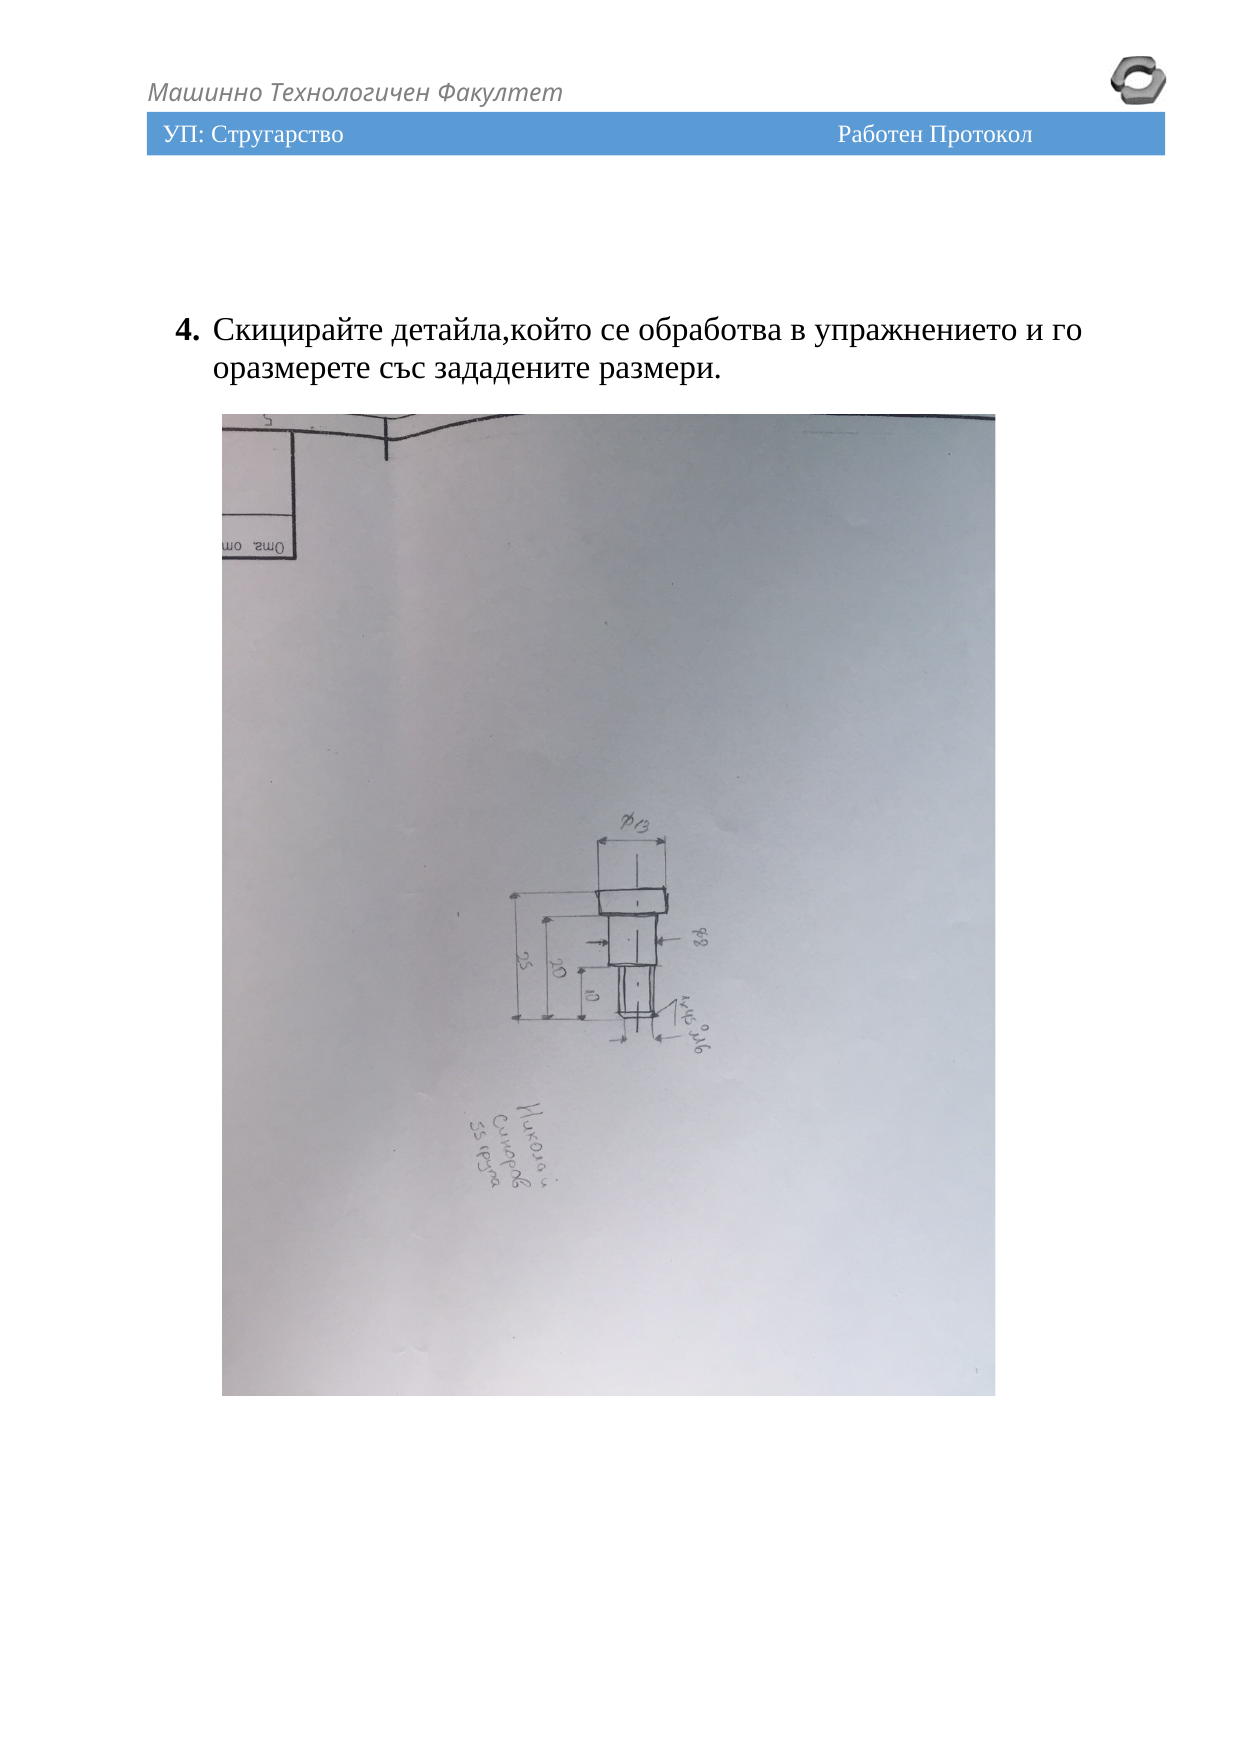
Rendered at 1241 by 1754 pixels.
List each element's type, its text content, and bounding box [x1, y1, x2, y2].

list Скицирайте детайла,който се обработва в упражнението и го оразмерете със зададените размери. [175, 309, 1165, 386]
picture [222, 414, 996, 1396]
picture [1108, 53, 1169, 107]
